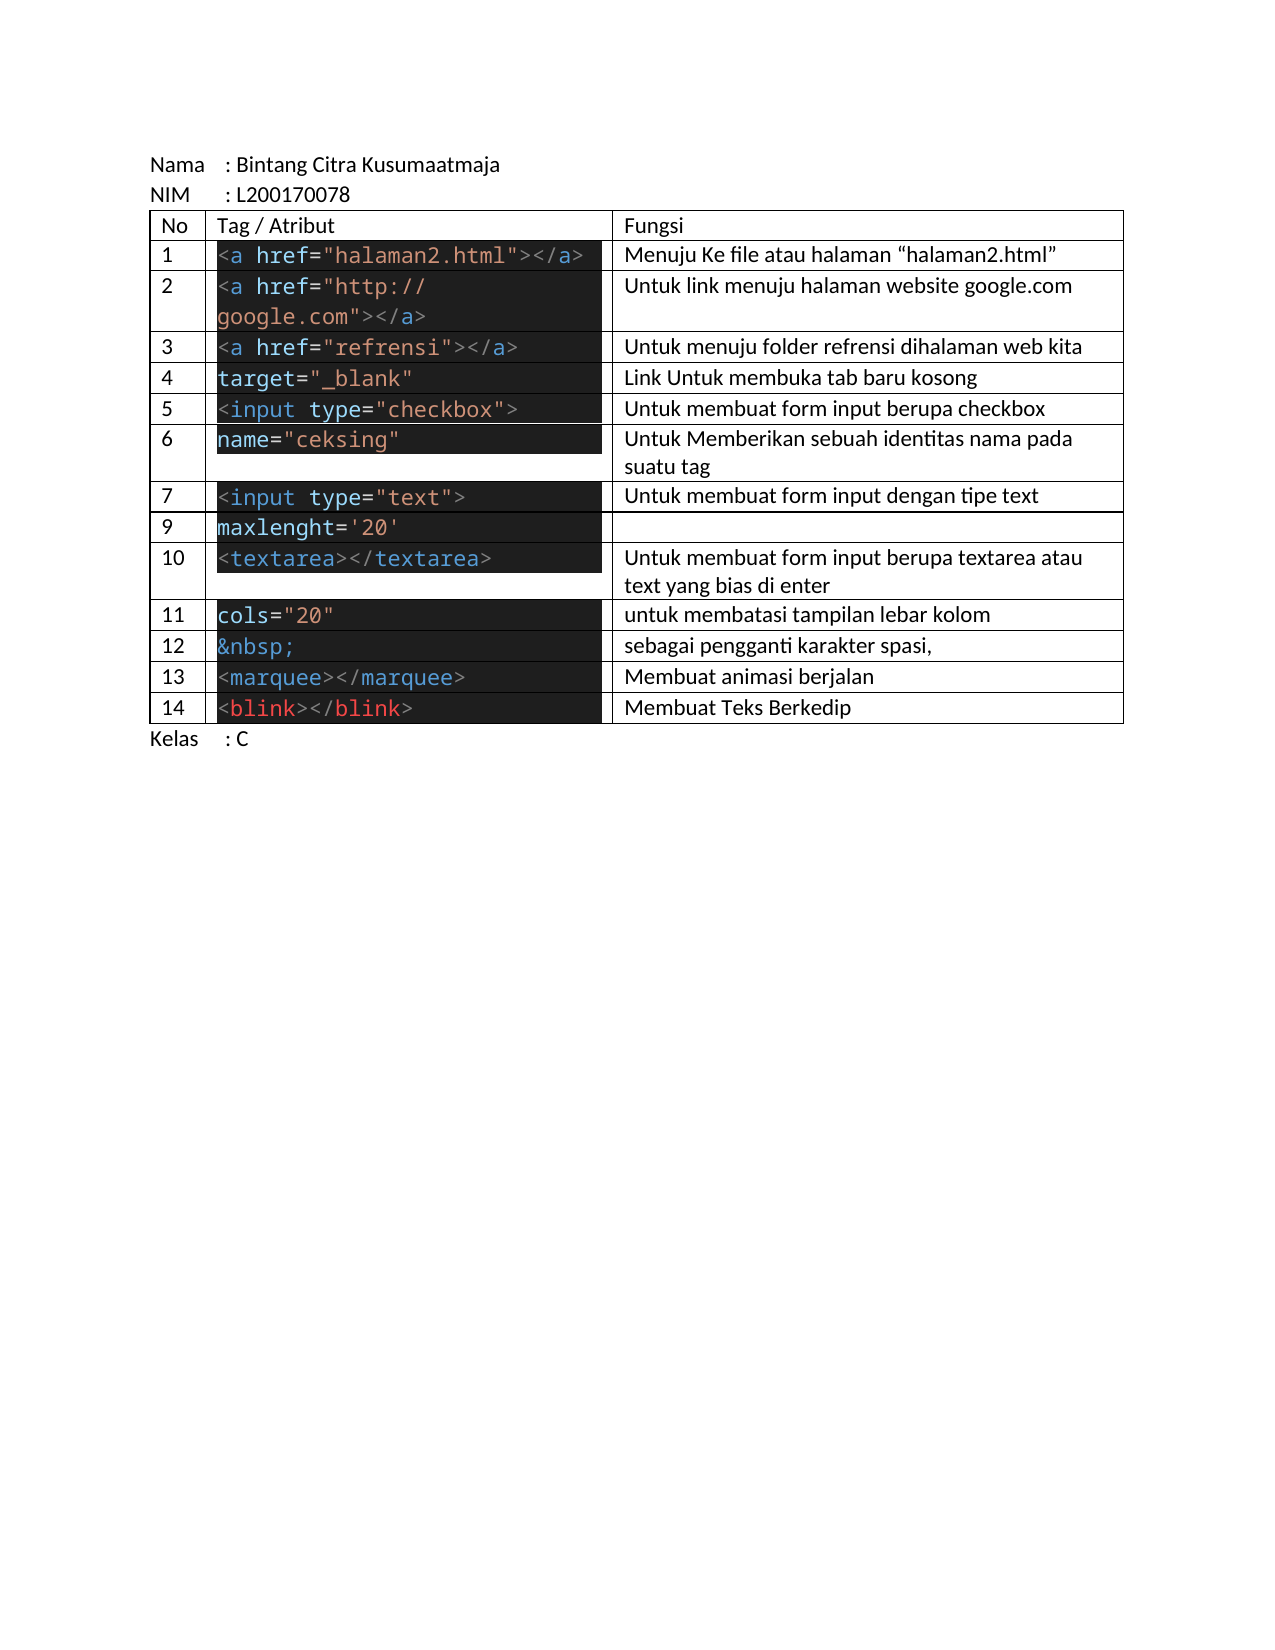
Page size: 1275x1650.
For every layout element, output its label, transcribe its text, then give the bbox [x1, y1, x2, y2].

text Nama : Bintang Citra Kusumaatmaja [150, 150, 1125, 178]
text Kelas : C [150, 724, 1125, 752]
table_cell 1 [151, 241, 205, 270]
text NIM : L200170078 [150, 180, 1125, 208]
table_cell 2 [151, 271, 205, 331]
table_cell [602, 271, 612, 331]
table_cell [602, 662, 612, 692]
table_cell [613, 513, 1123, 542]
table_cell Untuk membuat form input berupa checkbox [613, 394, 1123, 423]
table_cell 11 [151, 600, 205, 630]
table_cell Untuk Memberikan sebuah identitas nama pada suatu tag [613, 425, 1123, 481]
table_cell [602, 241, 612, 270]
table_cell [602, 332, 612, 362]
table_cell 12 [151, 631, 205, 661]
table_cell Menuju Ke file atau halaman “halaman2.html” [613, 241, 1123, 270]
table_header Tag / Atribut [206, 211, 612, 239]
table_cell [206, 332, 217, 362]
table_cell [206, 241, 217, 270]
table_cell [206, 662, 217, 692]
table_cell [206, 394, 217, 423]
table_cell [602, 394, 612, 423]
table_cell 9 [151, 513, 205, 542]
table_cell Untuk link menuju halaman website google.com [613, 271, 1123, 331]
table_cell Membuat animasi berjalan [613, 662, 1123, 692]
table_cell <textarea></textarea> [206, 543, 612, 599]
table_cell 3 [151, 332, 205, 362]
table_cell Untuk menuju folder refrensi dihalaman web kita [613, 332, 1123, 362]
table_cell 4 [151, 363, 205, 393]
table_cell 7 [151, 482, 205, 511]
table_cell 14 [151, 693, 205, 723]
table_cell 10 [151, 543, 205, 599]
table_cell 6 [151, 425, 205, 481]
table_cell 13 [151, 662, 205, 692]
table_cell Link Untuk membuka tab baru kosong [613, 363, 1123, 393]
table_cell Untuk membuat form input dengan tipe text [613, 482, 1123, 511]
table_cell Untuk membuat form input berupa textarea atau text yang bias di enter [613, 543, 1123, 599]
table_cell untuk membatasi tampilan lebar kolom [613, 600, 1123, 630]
table_cell 5 [151, 394, 205, 423]
table_header No [151, 211, 205, 239]
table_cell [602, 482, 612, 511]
table_cell name="ceksing" [206, 425, 612, 481]
table_cell Membuat Teks Berkedip [613, 693, 1123, 723]
table_header Fungsi [613, 211, 1123, 239]
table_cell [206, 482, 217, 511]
table_cell sebagai pengganti karakter spasi, [613, 631, 1123, 661]
